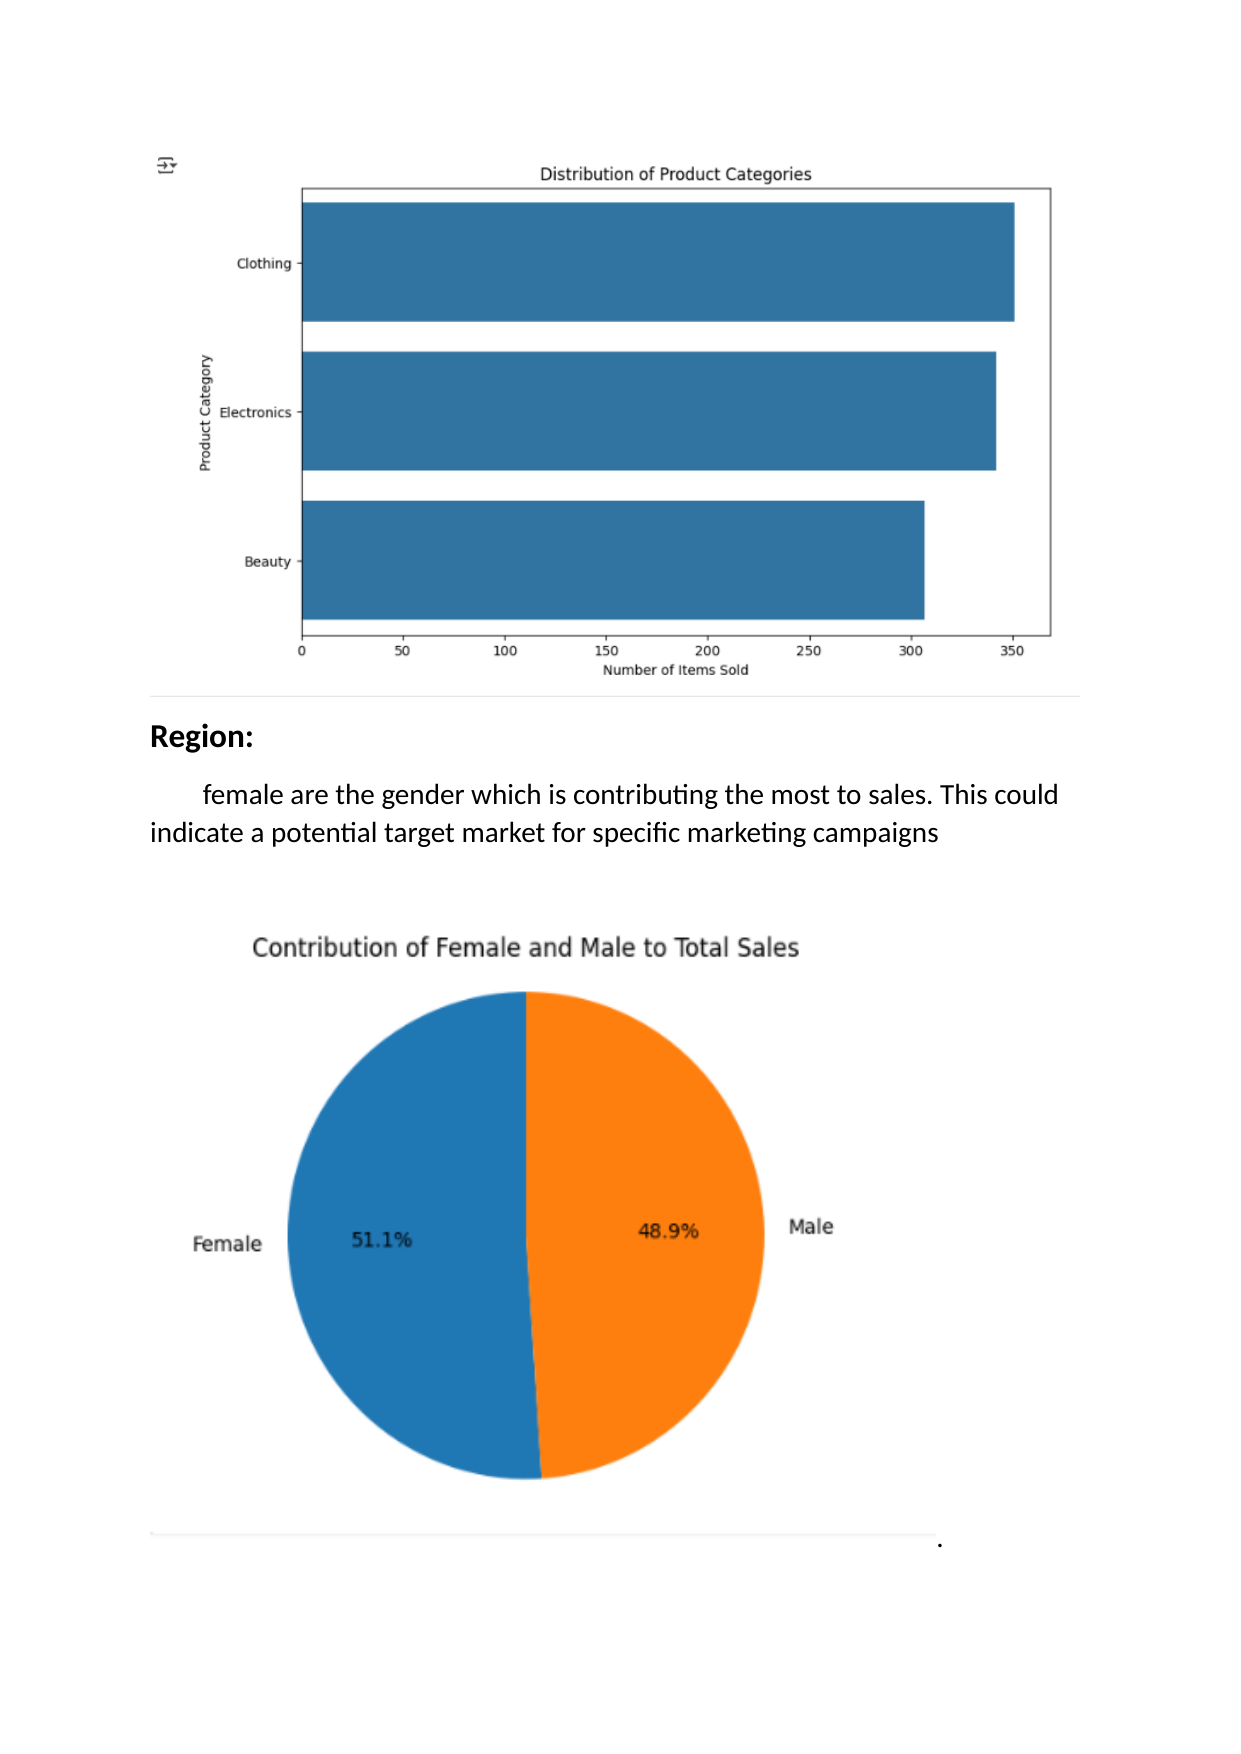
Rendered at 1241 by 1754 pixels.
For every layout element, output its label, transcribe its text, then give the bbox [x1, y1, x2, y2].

text female are the gender which is contributing the most to sales. This could indicate a potential target market for specific marketing campaigns [150, 776, 1090, 850]
picture [150, 924, 937, 1548]
text Region: [150, 715, 1090, 756]
picture [150, 150, 1080, 697]
